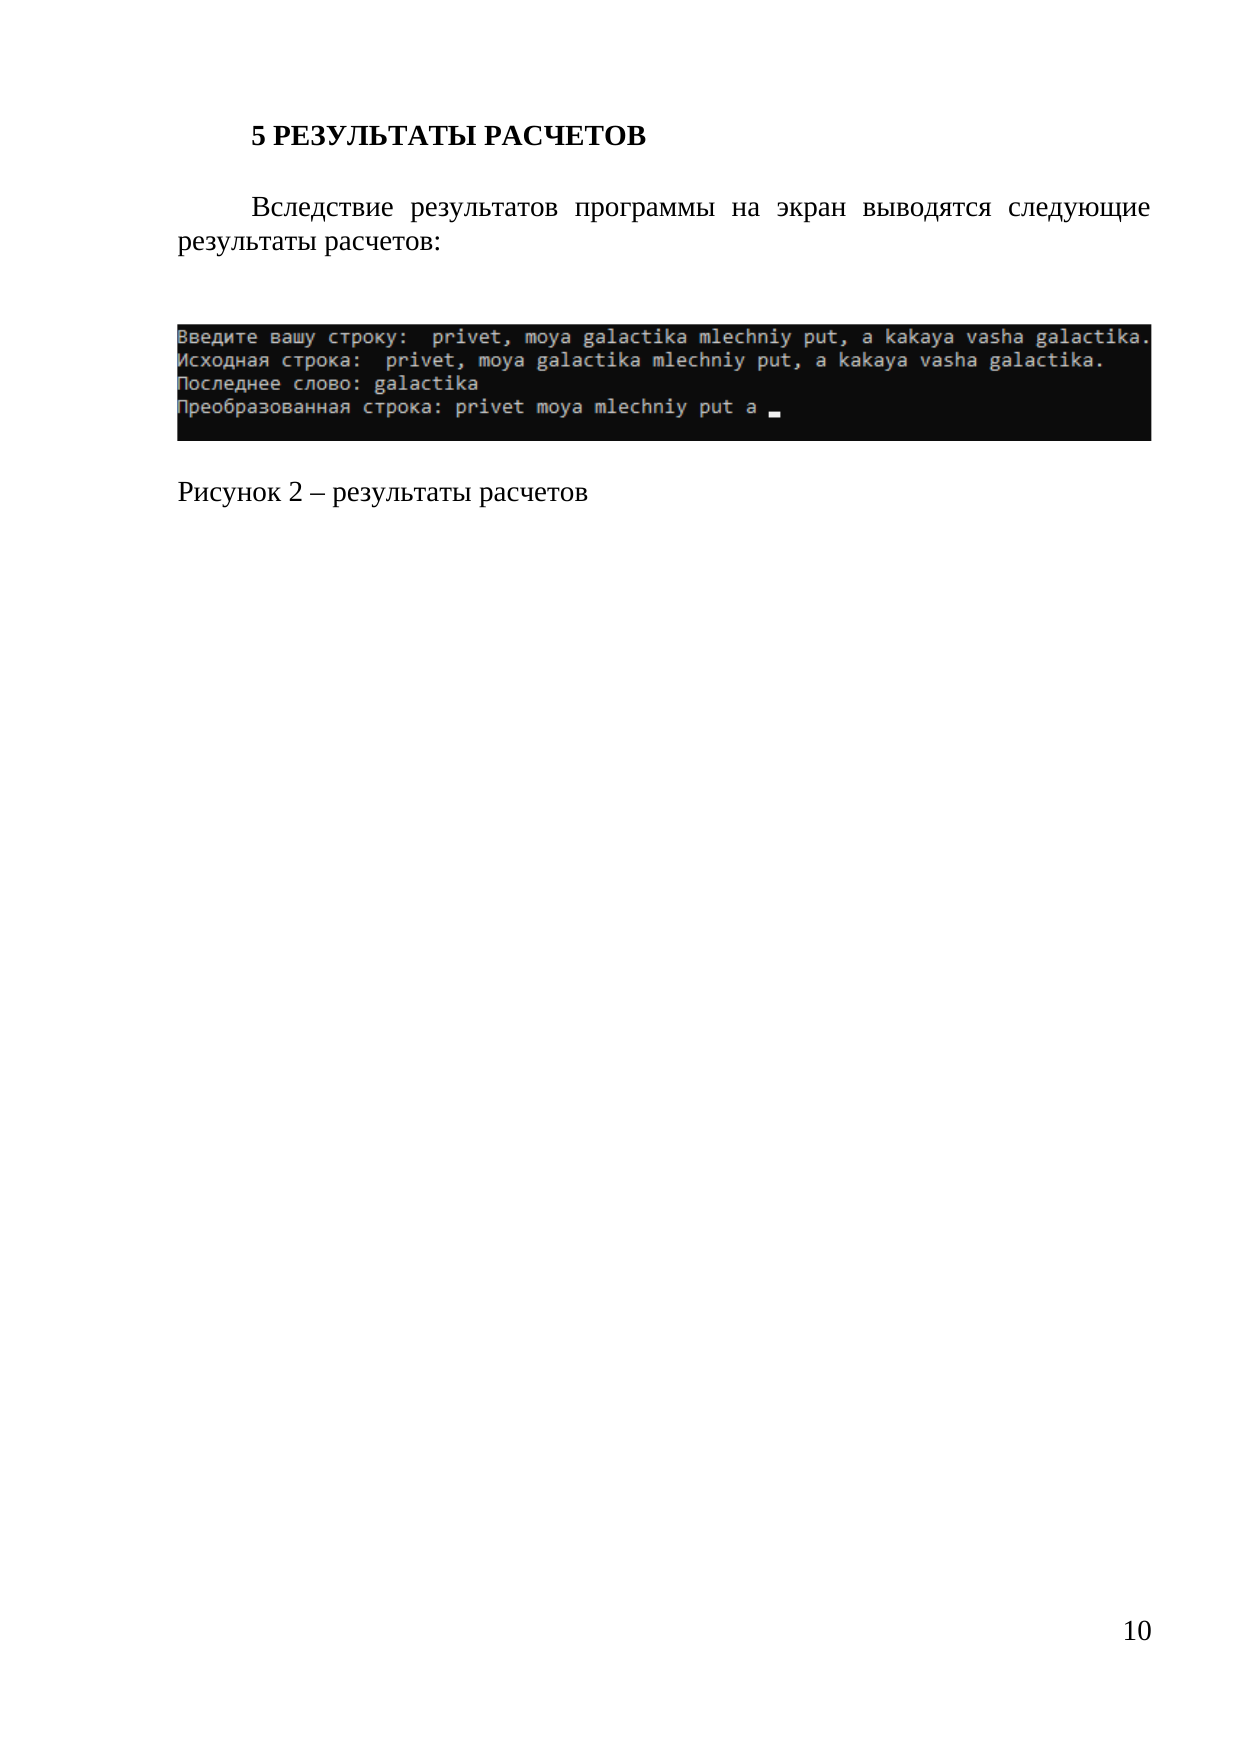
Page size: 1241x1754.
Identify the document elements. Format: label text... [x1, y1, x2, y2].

subtitle Результаты расчетов [251, 118, 1152, 152]
text Вследствие результатов программы на экран выводятся следующие результаты расчетов: [177, 189, 1152, 256]
picture [177, 323, 1152, 441]
